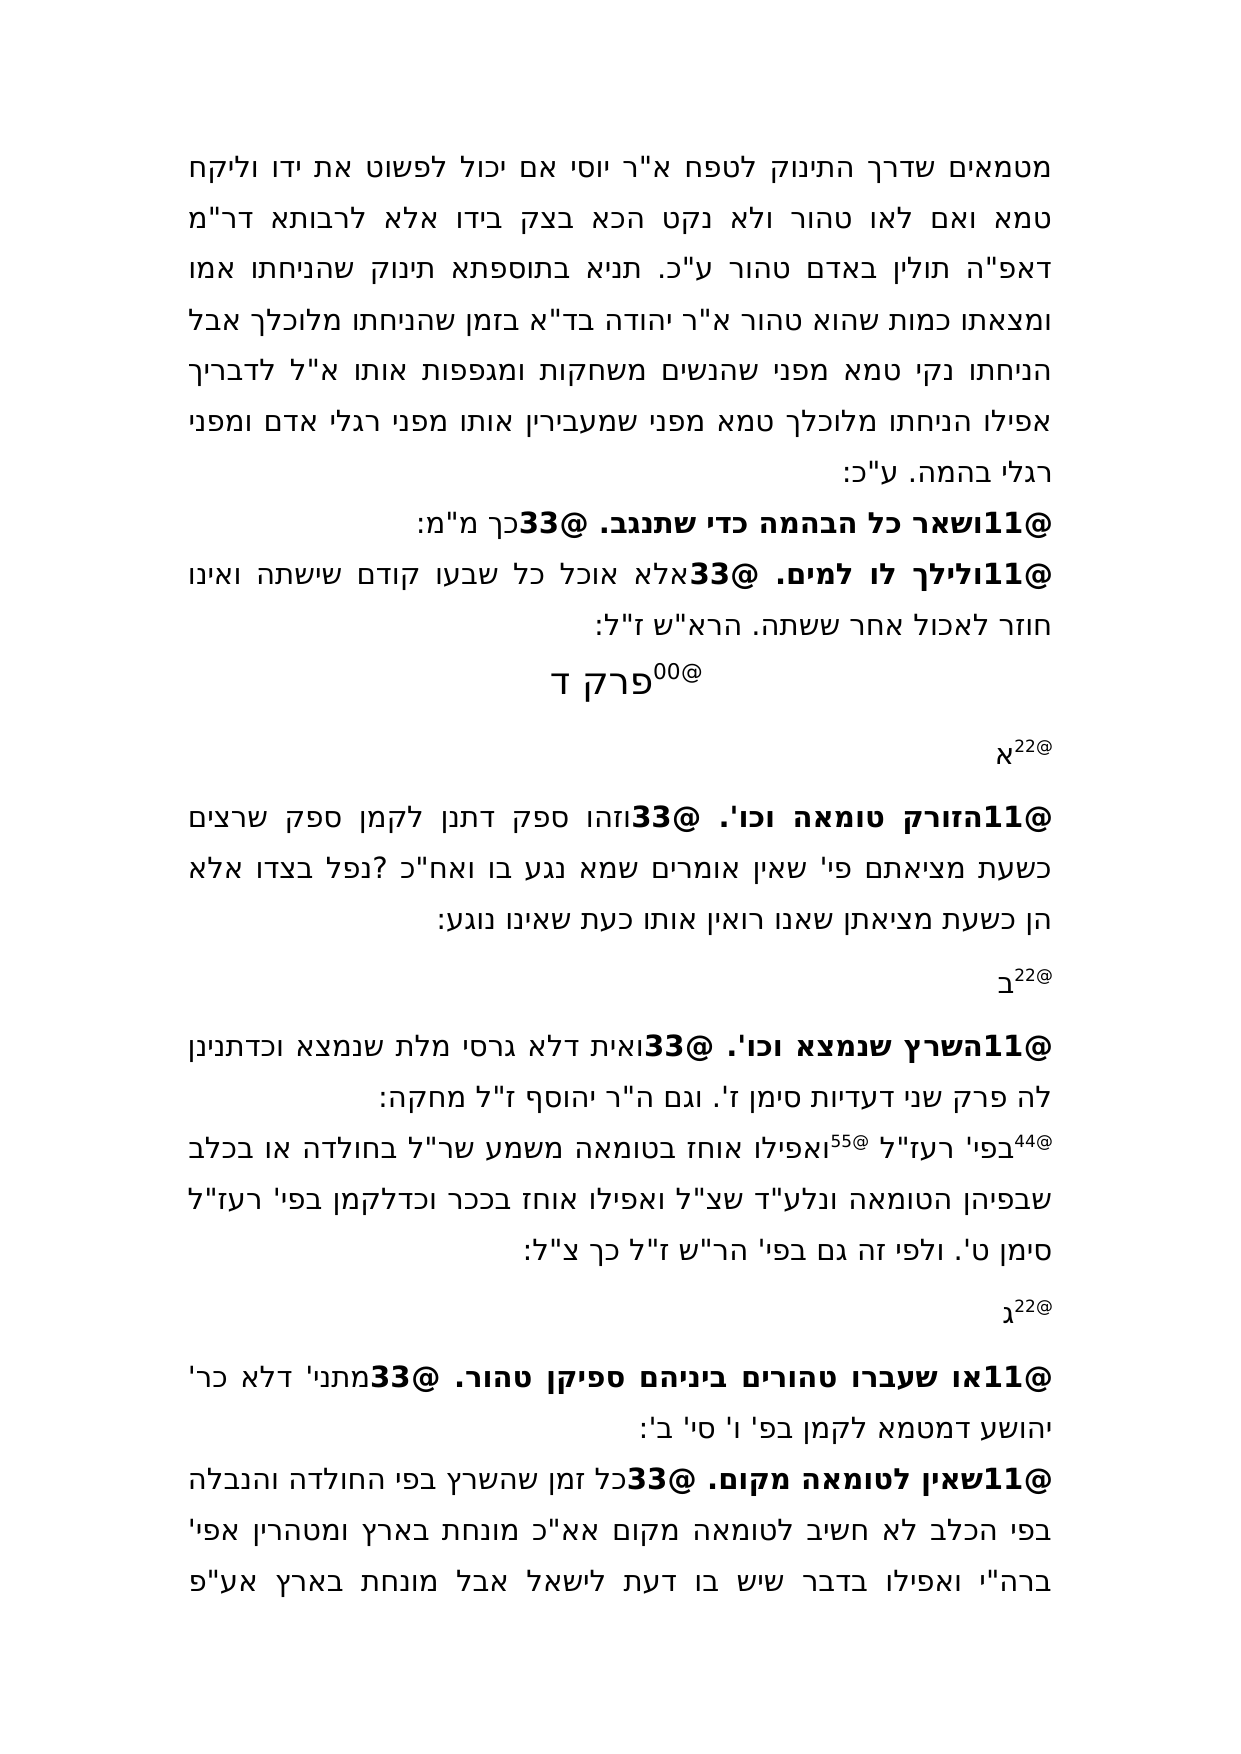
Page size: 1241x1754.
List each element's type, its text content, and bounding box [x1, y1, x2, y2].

subtitle @00פרק ד [187, 659, 1053, 703]
text @11ושאר כל הבהמה כדי שתנגב. @33כך מ"מ: [187, 507, 1053, 541]
text @11ולילך לו למים. @33אלא אוכל כל שבעו קודם שישתה ואינו חוזר לאכול אחר ששתה. הרא"ש ז"ל: [187, 557, 1053, 642]
text @11השרץ שנמצא וכו'. @33ואית דלא גרסי מלת שנמצא וכדתנינן לה פרק שני דעדיות סימן ז'. וגם ה"ר יהוסף ז"ל מחקה: [187, 1029, 1053, 1114]
subtitle @22ב [187, 966, 1053, 1000]
subtitle @22ג [187, 1297, 1053, 1331]
text @44בפי' רעז"ל @55ואפילו אוחז בטומאה משמע שר"ל בחולדה או בכלב שבפיהן הטומאה ונלע"ד שצ"ל ואפילו אוחז בככר וכדלקמן בפי' רעז"ל סימן ט'. ולפי זה גם בפי' הר"ש ז"ל כך צ"ל: [187, 1131, 1053, 1267]
subtitle @22א [187, 737, 1053, 771]
text @11או שעברו טהורים ביניהם ספיקן טהור. @33מתני' דלא כר' יהושע דמטמא לקמן בפ' ו' סי' ב': [187, 1360, 1053, 1445]
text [187, 1462, 1053, 1598]
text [187, 150, 1053, 489]
text @11הזורק טומאה וכו'. @33וזהו ספק דתנן לקמן ספק שרצים כשעת מציאתם פי' שאין אומרים שמא נגע בו ואח"כ ?נפל בצדו אלא הן כשעת מציאתן שאנו רואין אותו כעת שאינו נוגע: [187, 801, 1053, 937]
